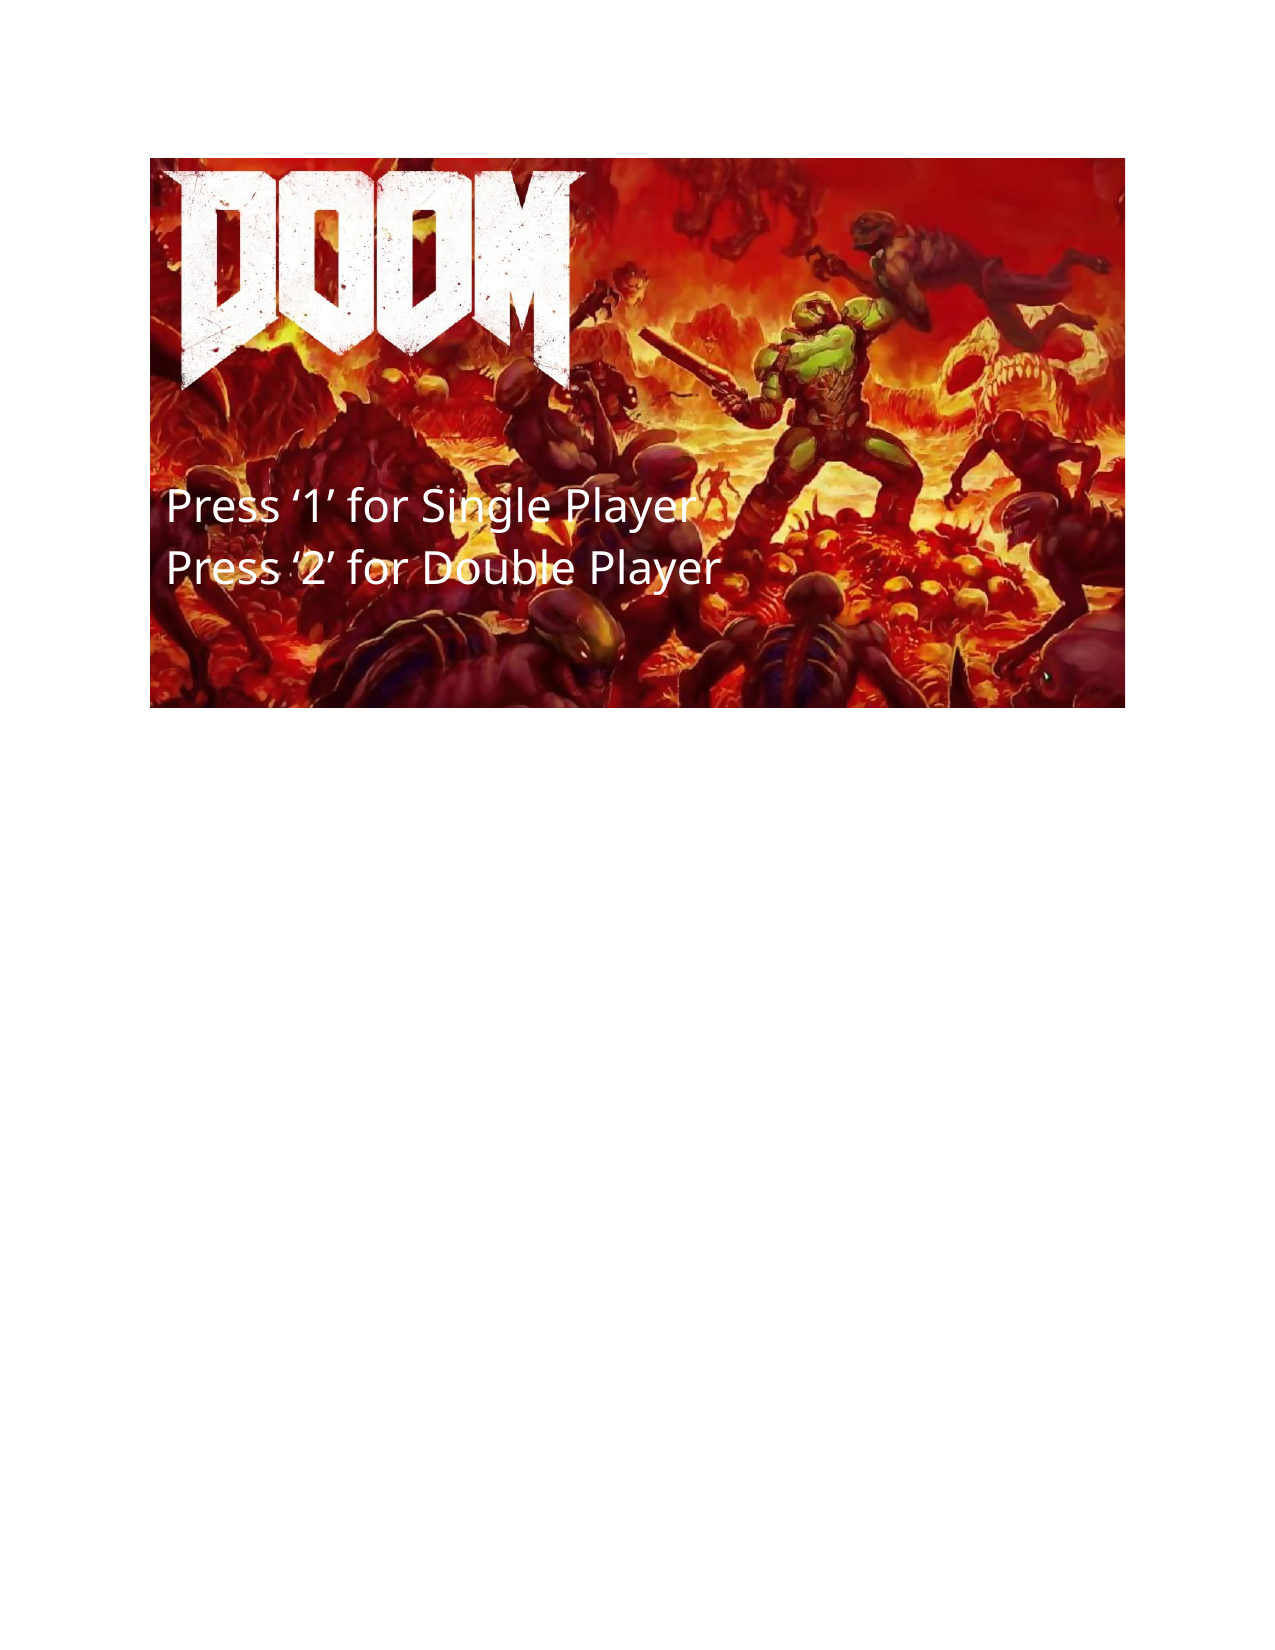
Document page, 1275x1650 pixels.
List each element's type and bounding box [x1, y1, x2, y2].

picture [150, 158, 1125, 708]
